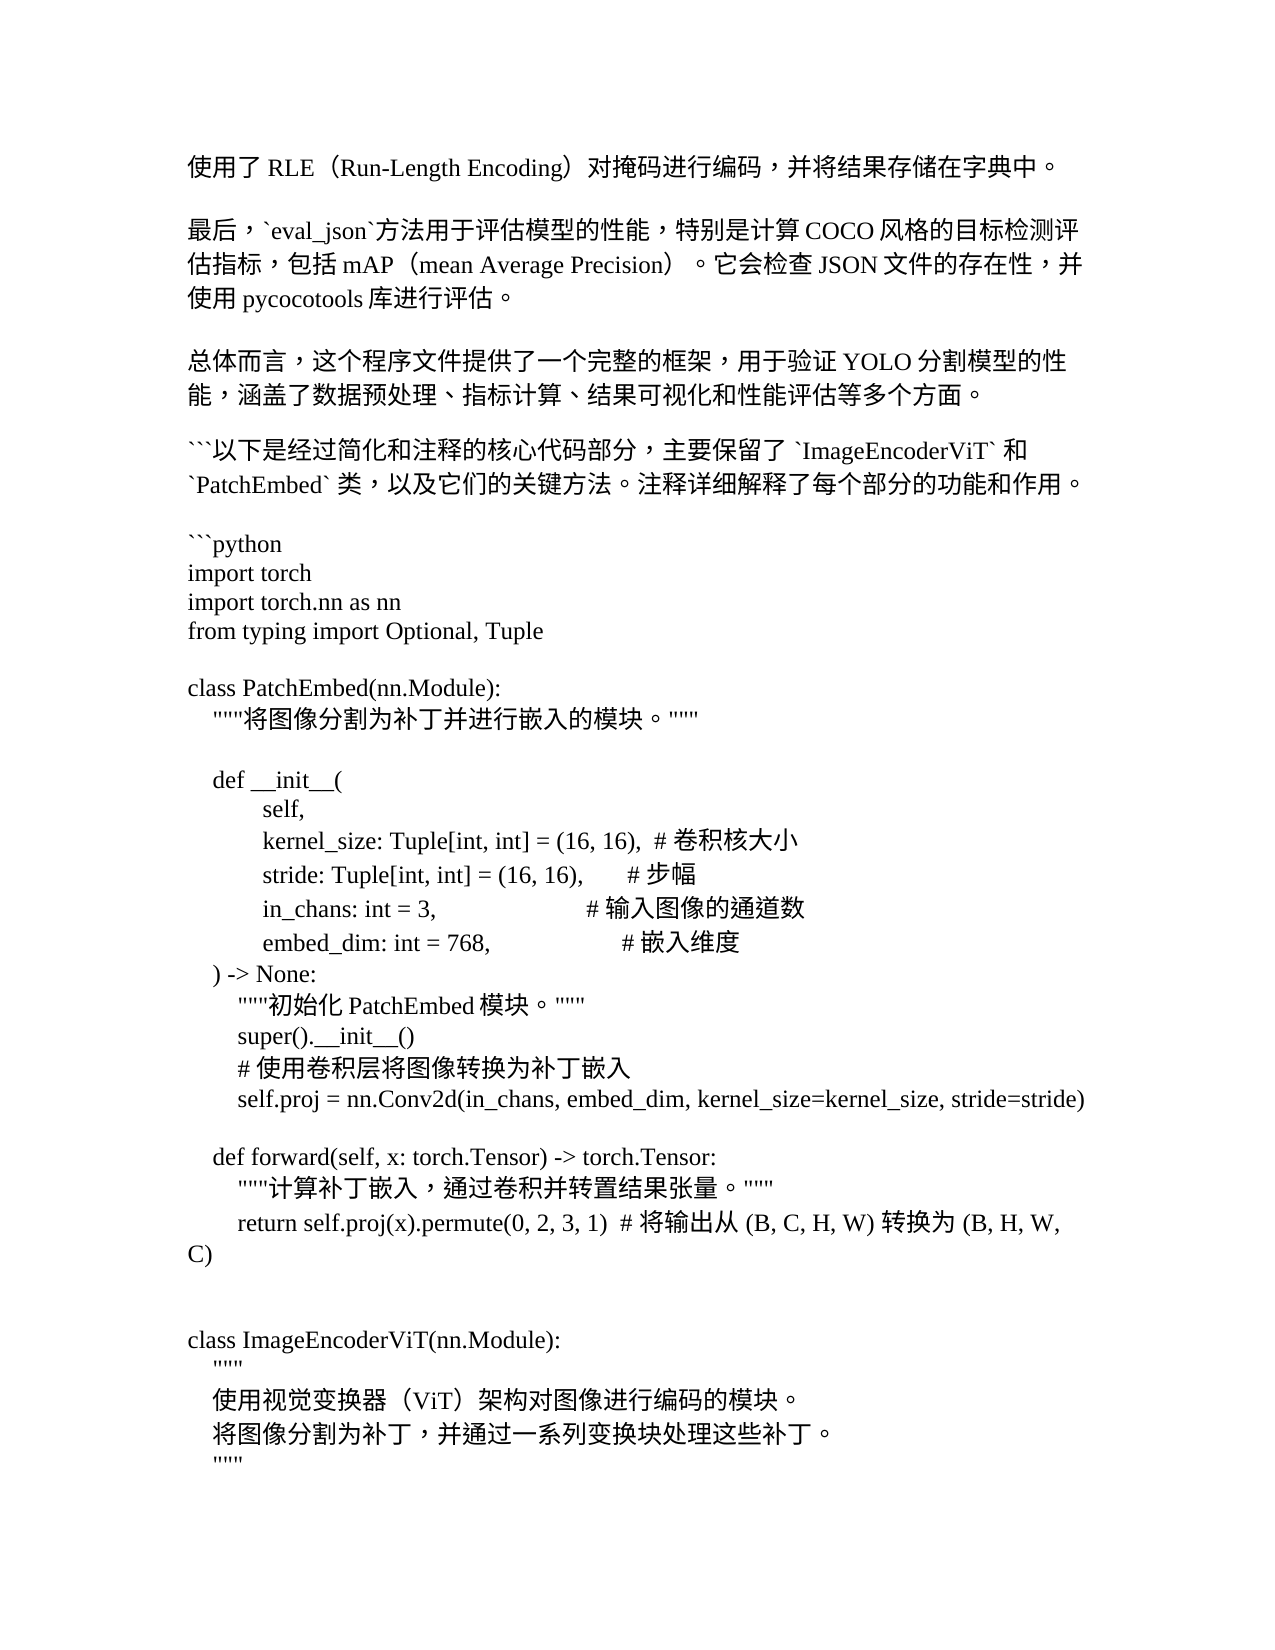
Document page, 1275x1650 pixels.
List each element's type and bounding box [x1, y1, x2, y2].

text [187, 150, 1087, 412]
text [187, 433, 1087, 1479]
